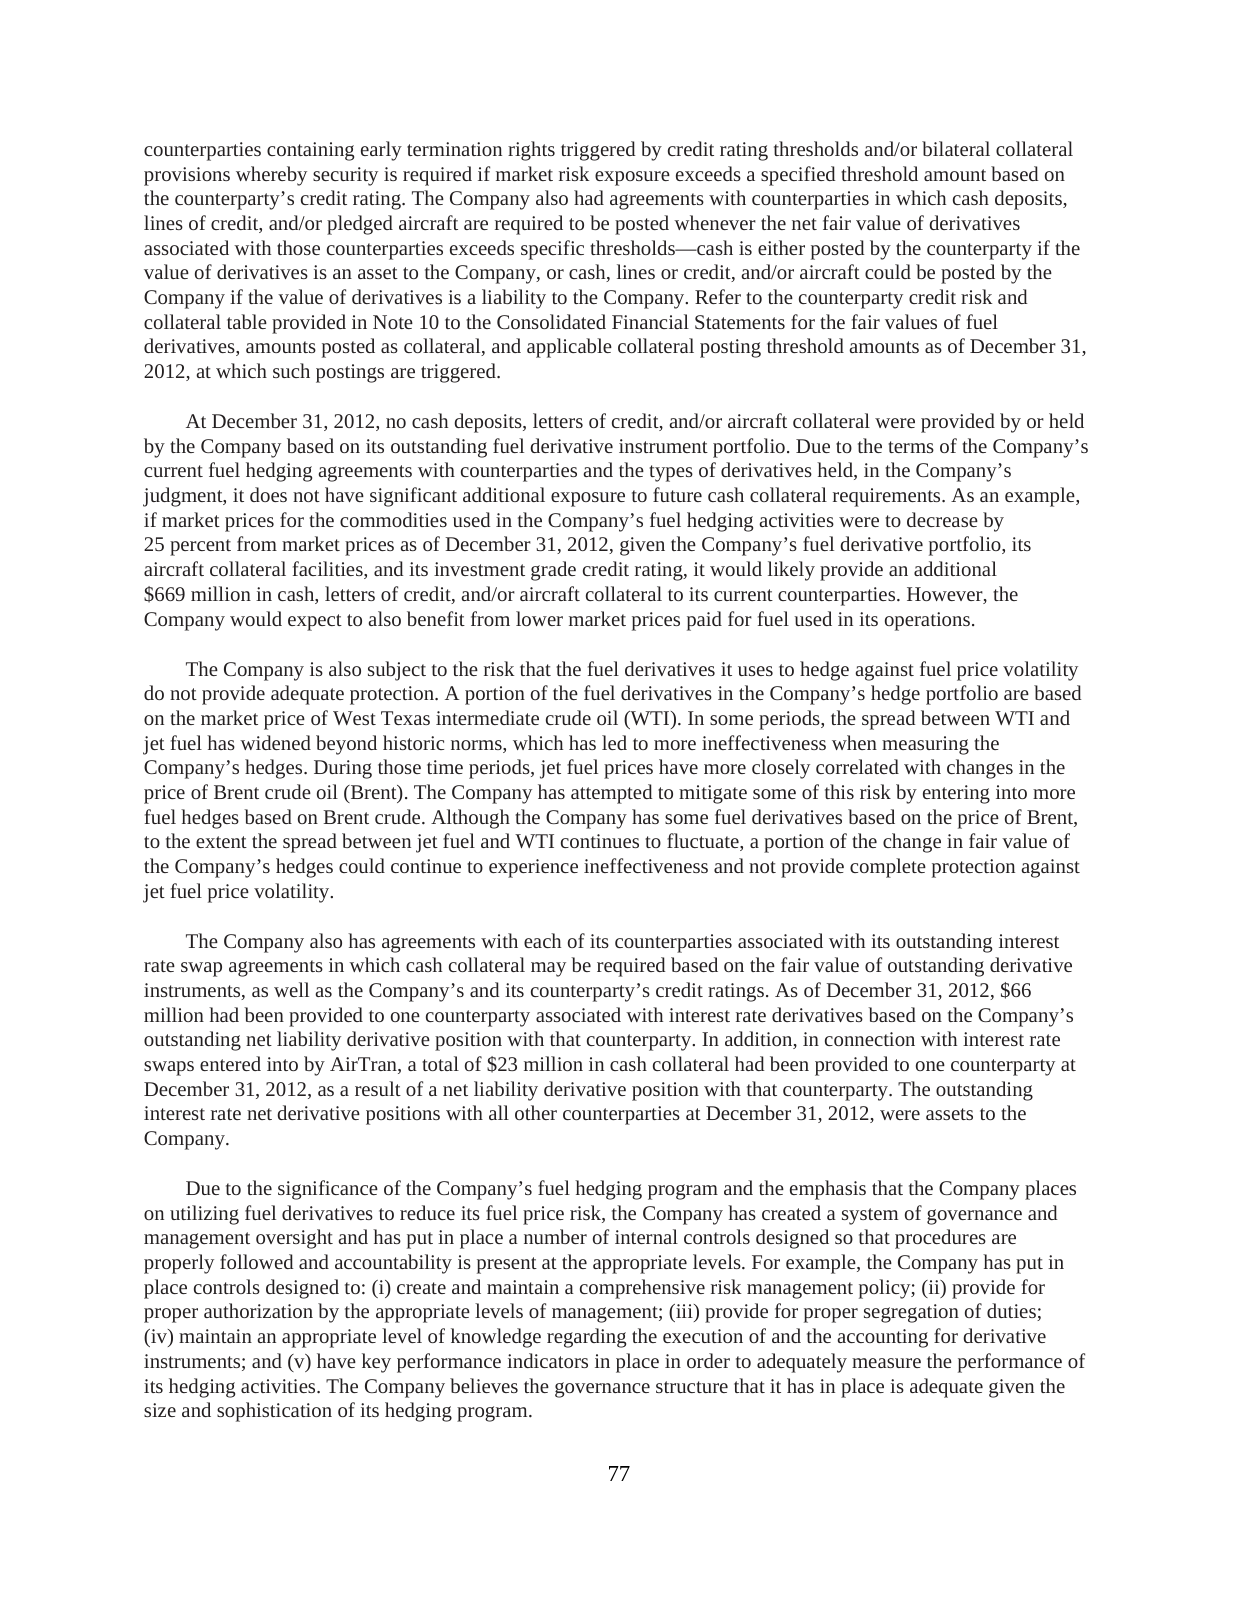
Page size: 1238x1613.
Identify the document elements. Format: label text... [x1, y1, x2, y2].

text counterparties containing early termination rights triggered by credit rating thresholds and/or bilateral collateral provisions whereby security is required if market risk exposure exceeds a specified threshold amount based on the counterparty’s credit rating. The Company also had agreements with counterparties in which cash deposits, lines of credit, and/or pledged aircraft are required to be posted whenever the net fair value of derivatives associated with those counterparties exceeds specific thresholds—cash is either posted by the counterparty if the value of derivatives is an asset to the Company, or cash, lines or credit, and/or aircraft could be posted by the Company if the value of derivatives is a liability to the Company. Refer to the counterparty credit risk and collateral table provided in Note 10 to the Consolidated Financial Statements for the fair values of fuel derivatives, amounts posted as collateral, and applicable collateral posting threshold amounts as of December 31, 2012, at which such postings are triggered. [144, 137, 1090, 383]
text Due to the significance of the Company’s fuel hedging program and the emphasis that the Company places on utilizing fuel derivatives to reduce its fuel price risk, the Company has created a system of governance and management oversight and has put in place a number of internal controls designed so that procedures are properly followed and accountability is present at the appropriate levels. For example, the Company has put in place controls designed to: (i) create and maintain a comprehensive risk management policy; (ii) provide for proper authorization by the appropriate levels of management; (iii) provide for proper segregation of duties; [144, 1176, 1080, 1323]
text At December 31, 2012, no cash deposits, letters of credit, and/or aircraft collateral were provided by or held by the Company based on its outstanding fuel derivative instrument portfolio. Due to the terms of the Company’s current fuel hedging agreements with counterparties and the types of derivatives held, in the Company’s judgment, it does not have significant additional exposure to future cash collateral requirements. As an example, if market prices for the commodities used in the Company’s fuel hedging activities were to decrease by [144, 409, 1091, 532]
text The Company also has agreements with each of its counterparties associated with its outstanding interest rate swap agreements in which cash collateral may be required based on the fair value of outstanding derivative instruments, as well as the Company’s and its counterparty’s credit ratings. As of December 31, 2012, $66 million had been provided to one counterparty associated with interest rate derivatives based on the Company’s outstanding net liability derivative position with that counterparty. In addition, in connection with interest rate swaps entered into by AirTran, a total of $23 million in cash collateral had been provided to one counterparty at December 31, 2012, as a result of a net liability derivative position with that counterparty. The outstanding interest rate net derivative positions with all other counterparties at December 31, 2012, were assets to the Company. [144, 928, 1089, 1150]
text (iv) maintain an appropriate level of knowledge regarding the execution of and the accounting for derivative instruments; and (v) have key performance indicators in place in order to adequately measure the performance of its hedging activities. The Company believes the governance structure that it has in place is adequate given the size and sophistication of its hedging program. [144, 1324, 1088, 1422]
text The Company is also subject to the risk that the fuel derivatives it uses to hedge against fuel price volatility do not provide adequate protection. A portion of the fuel derivatives in the Company’s hedge portfolio are based on the market price of West Texas intermediate crude oil (WTI). In some periods, the spread between WTI and jet fuel has widened beyond historic norms, which has led to more ineffectiveness when measuring the Company’s hedges. During those time periods, jet fuel prices have more closely correlated with changes in the price of Brent crude oil (Brent). The Company has attempted to mitigate some of this risk by entering into more fuel hedges based on Brent crude. Although the Company has some fuel derivatives based on the price of Brent, to the extent the spread between jet fuel and WTI continues to fluctuate, a portion of the change in fair value of the Company’s hedges could continue to experience ineffectiveness and not provide complete protection against jet fuel price volatility. [144, 656, 1084, 903]
text $669 million in cash, letters of credit, and/or aircraft collateral to its current counterparties. However, the Company would expect to also benefit from lower market prices paid for fuel used in its operations. [144, 582, 1072, 631]
text 25 percent from market prices as of December 31, 2012, given the Company’s fuel derivative portfolio, its aircraft collateral facilities, and its investment grade credit rating, it would likely provide an additional [144, 532, 1034, 581]
